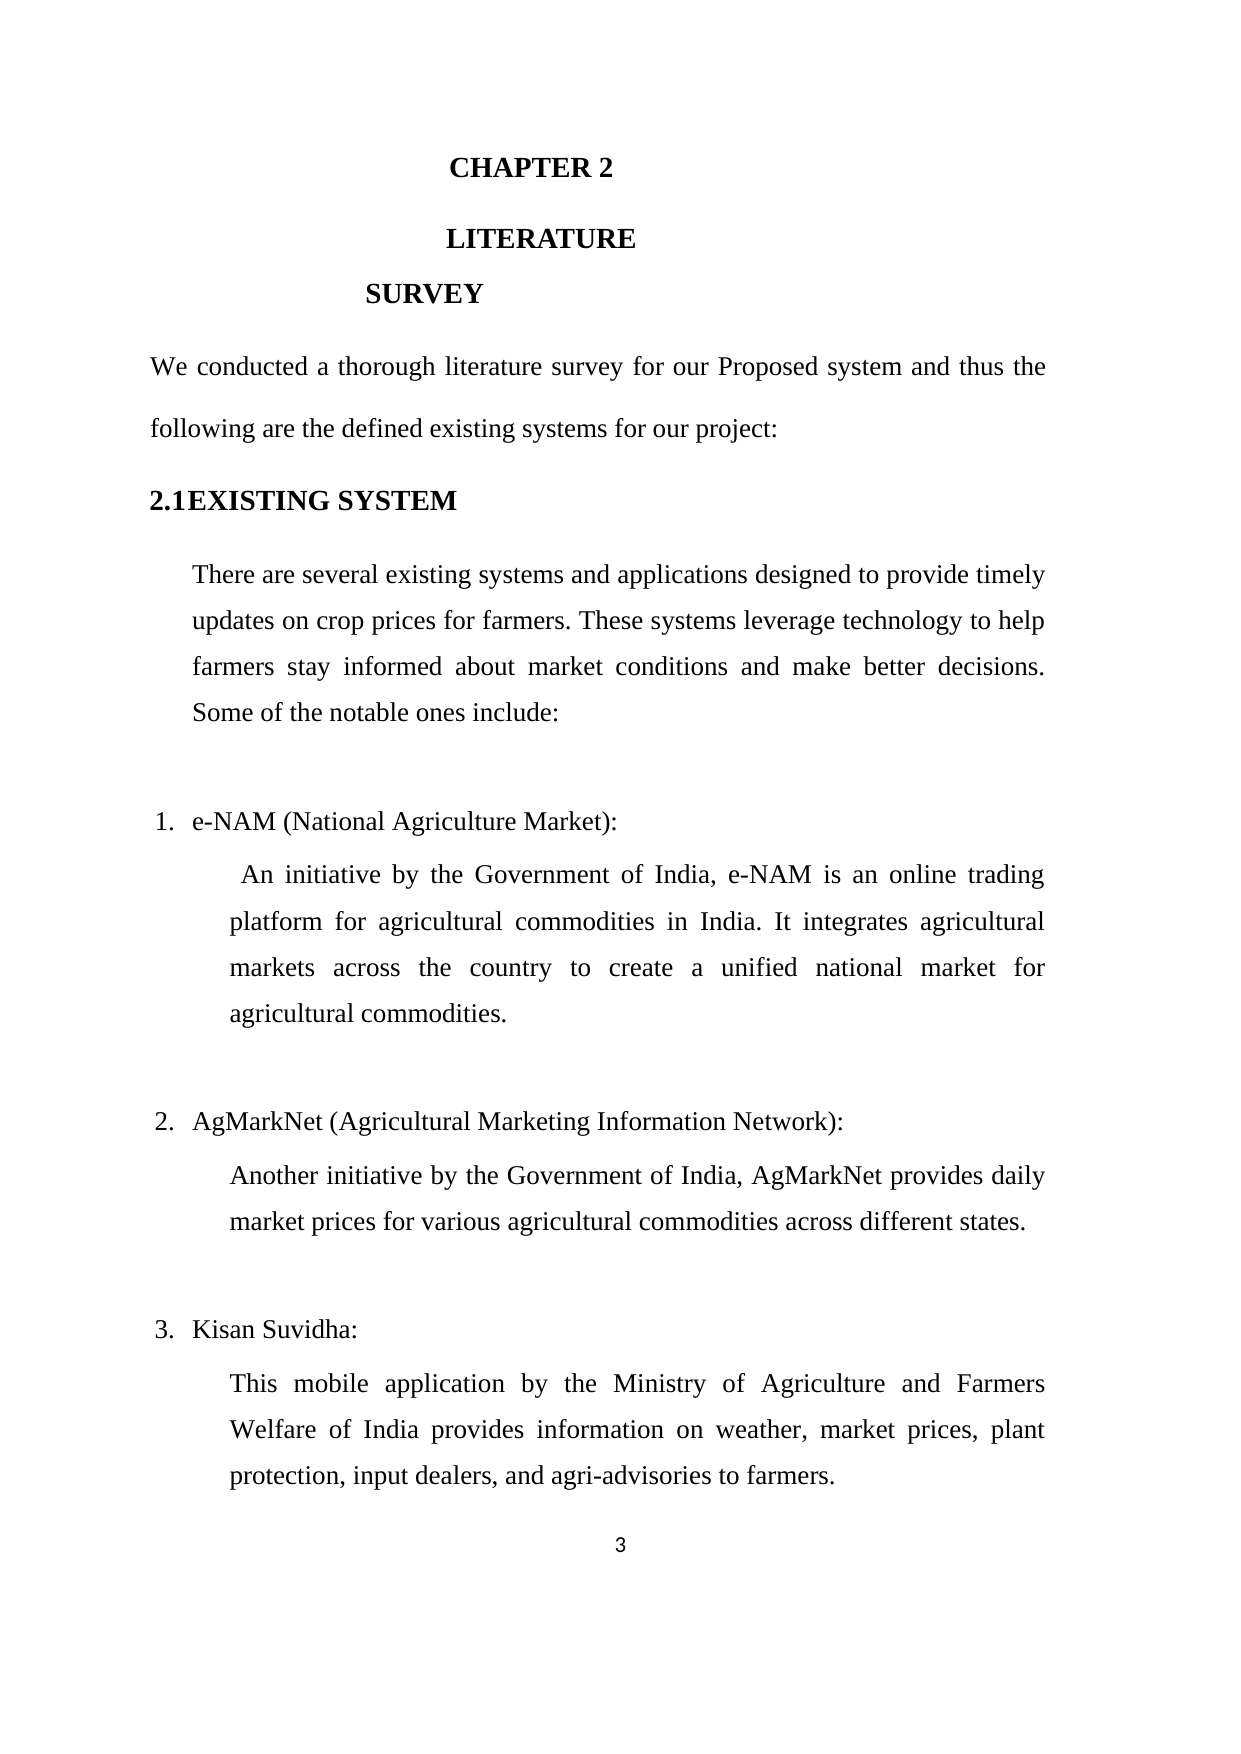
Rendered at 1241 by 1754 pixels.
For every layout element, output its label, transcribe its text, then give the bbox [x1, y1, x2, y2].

subtitle EXISTING SYSTEM [149, 483, 1090, 517]
list e-NAM (National Agriculture Market): [154, 804, 1046, 836]
text There are several existing systems and applications designed to provide timely updates on crop prices for farmers. These systems leverage technology to help farmers stay informed about market conditions and make better decisions. Some of the notable ones include: [192, 558, 1046, 728]
text Another initiative by the Government of India, AgMarkNet provides daily market prices for various agricultural commodities across different states. [229, 1159, 1046, 1236]
text This mobile application by the Ministry of Agriculture and Farmers Welfare of India provides information on weather, market prices, plant protection, input dealers, and agri-advisories to farmers. [229, 1367, 1046, 1490]
text An initiative by the Government of India, e-NAM is an online trading platform for agricultural commodities in India. It integrates agricultural markets across the country to create a unified national market for agricultural commodities. [229, 859, 1046, 1028]
text LITERATURE SURVEY [150, 221, 699, 309]
list Kisan Suvidha: [154, 1313, 1046, 1344]
text CHAPTER 2 [150, 150, 699, 183]
text We conducted a thorough literature survey for our Proposed system and thus the following are the defined existing systems for our project: [150, 350, 1047, 443]
list AgMarkNet (Agricultural Marketing Information Network): [154, 1105, 1046, 1136]
